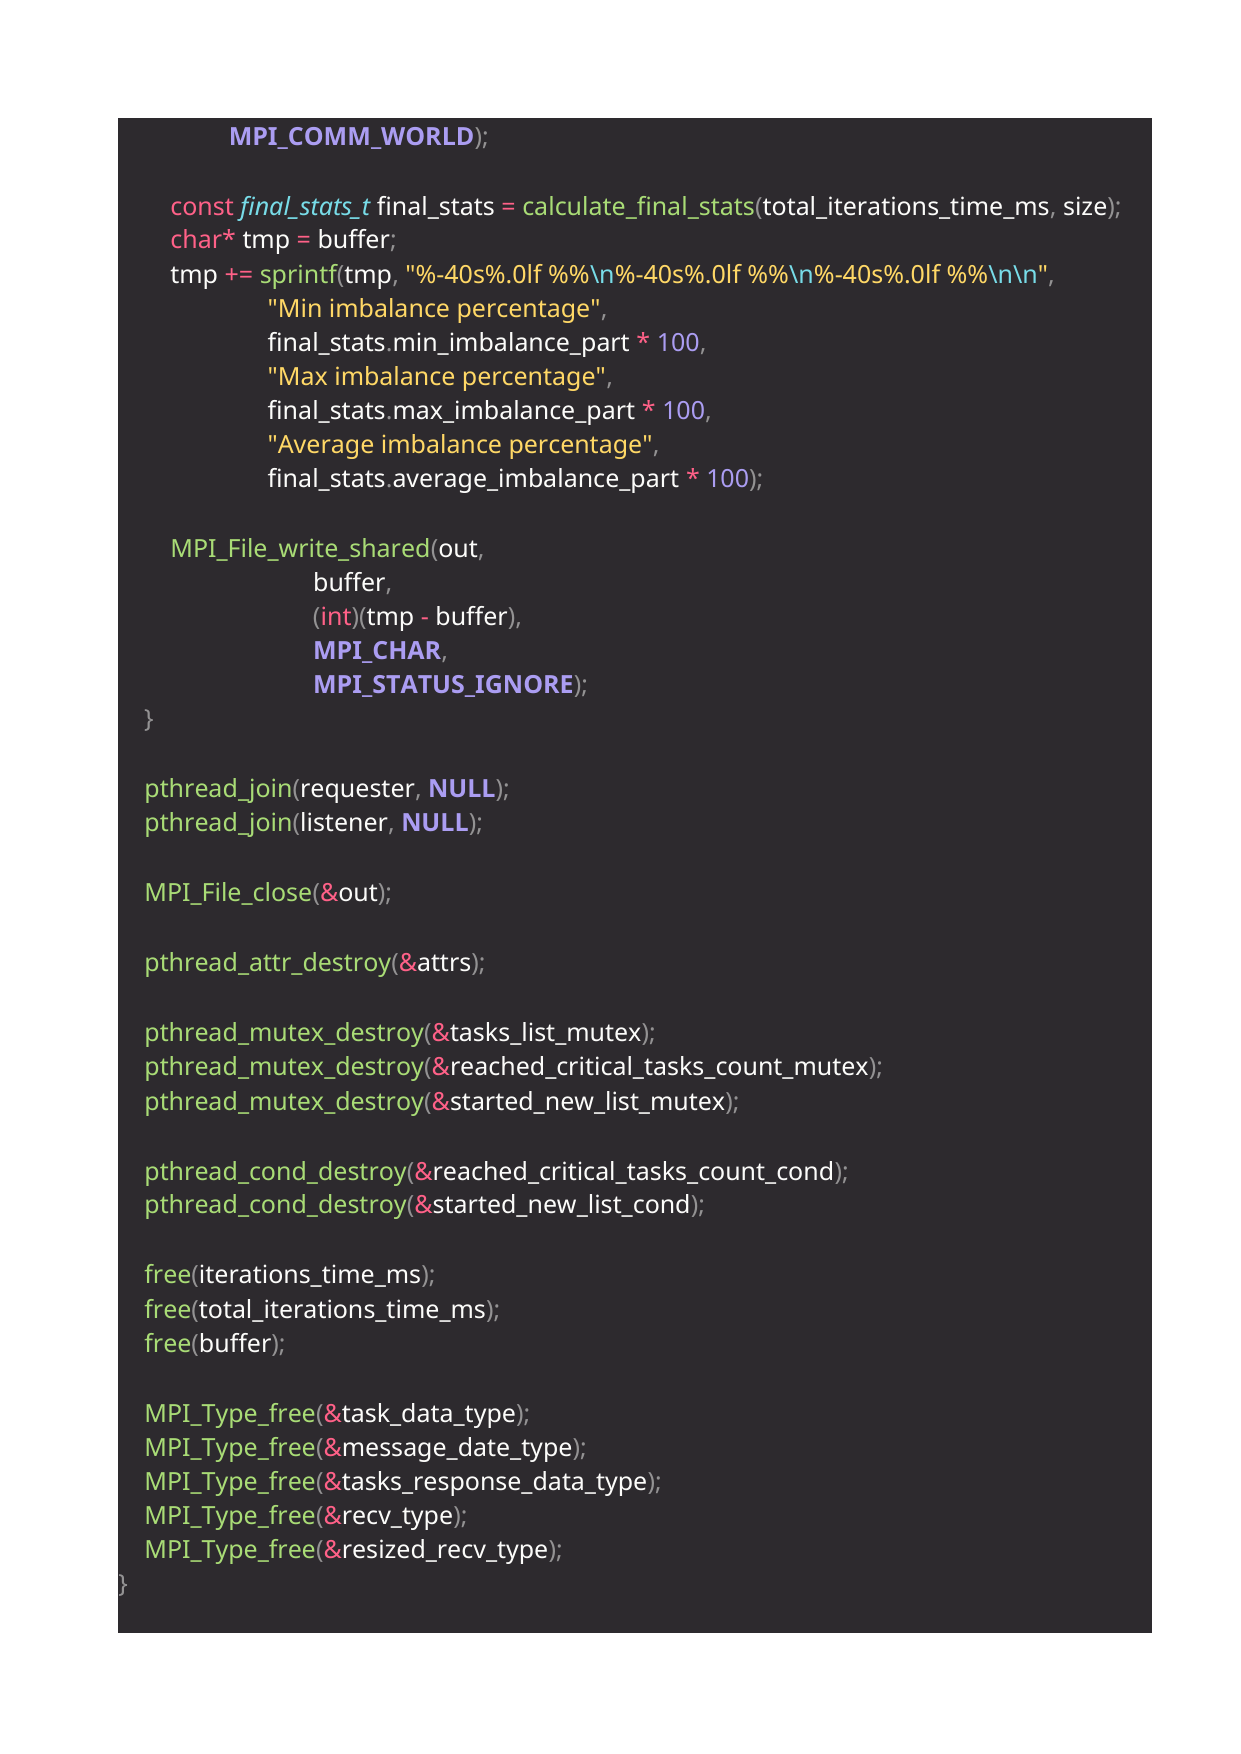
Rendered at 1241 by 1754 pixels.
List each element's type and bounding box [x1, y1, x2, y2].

text [118, 118, 1152, 1633]
